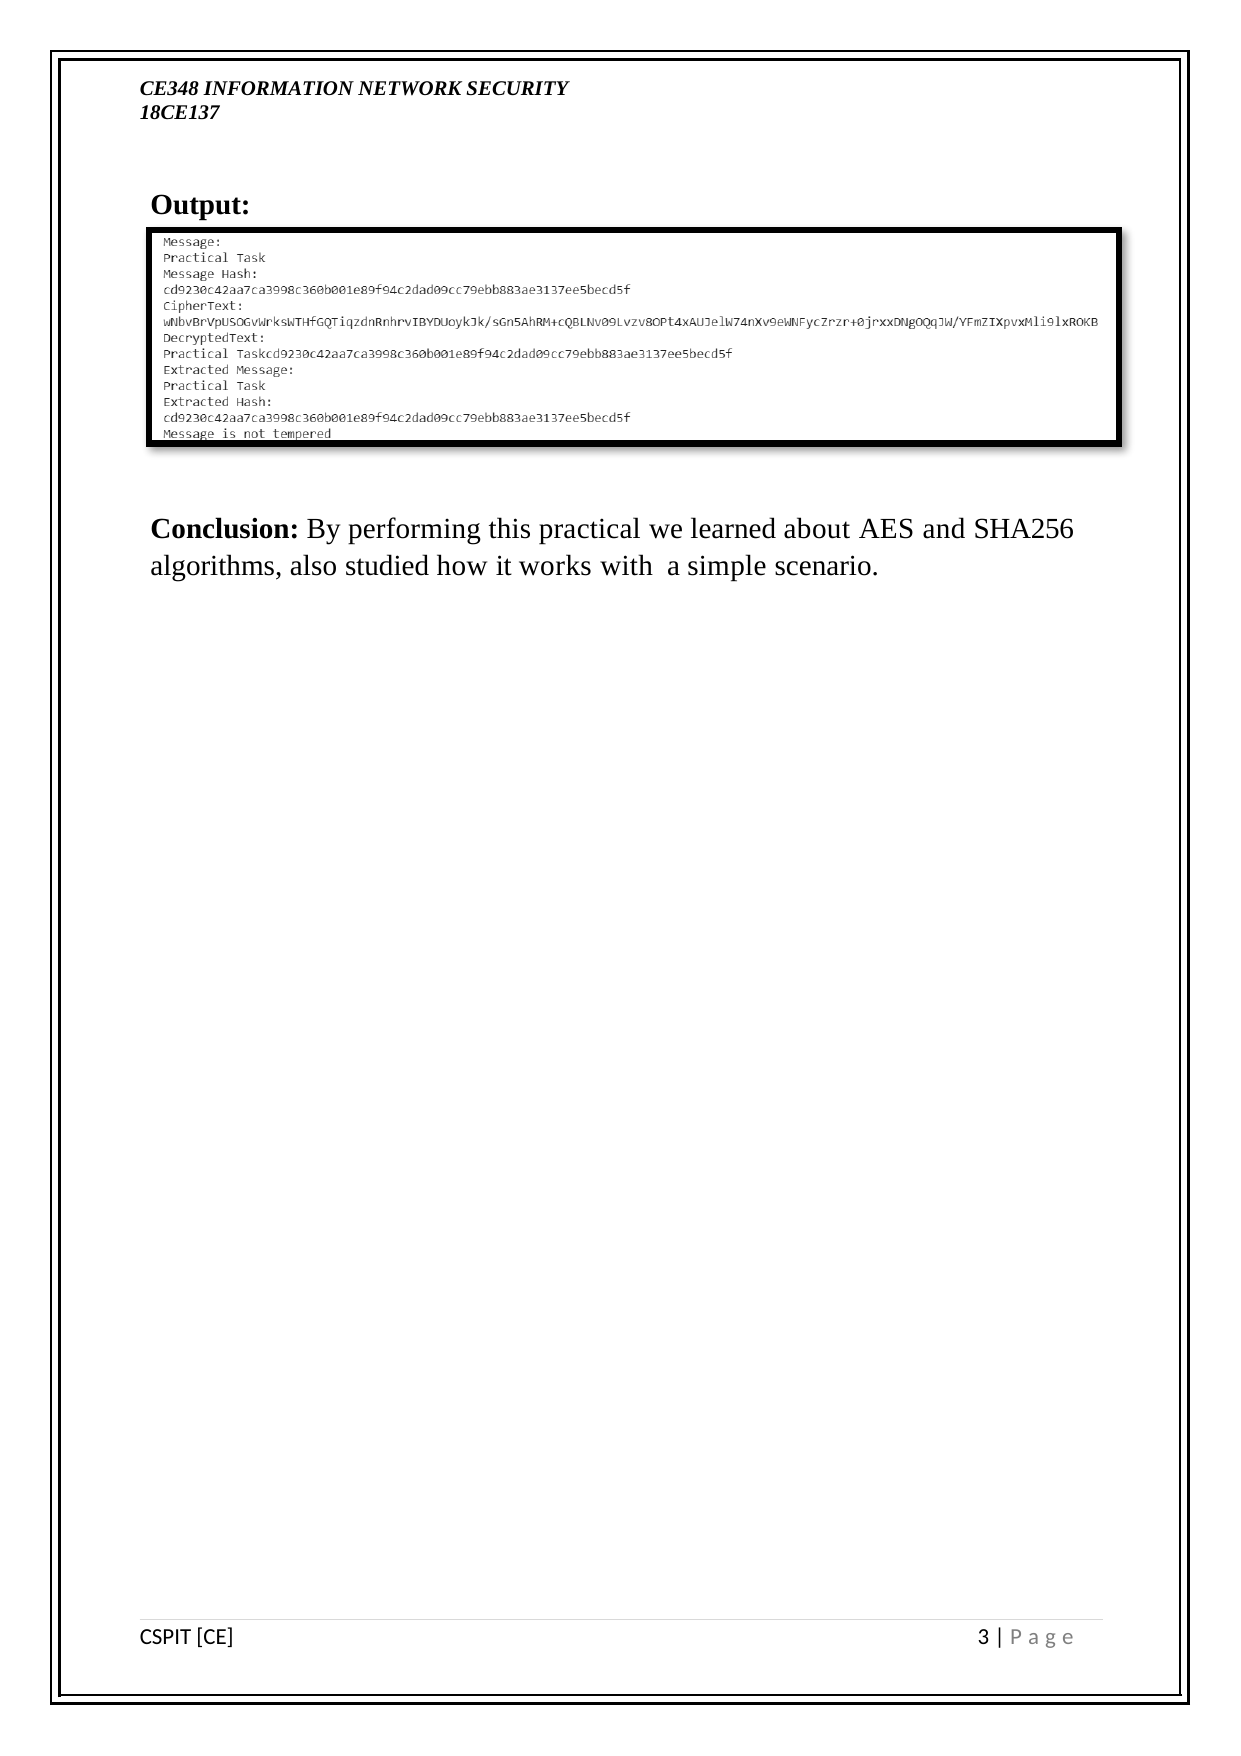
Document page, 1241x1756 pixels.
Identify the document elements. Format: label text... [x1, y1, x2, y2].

picture [152, 233, 1116, 440]
text Conclusion: By performing this practical we learned about AES and SHA256 algorithms, also studied how it works with a simple scenario. [150, 512, 1103, 582]
text Output: [150, 187, 1103, 221]
